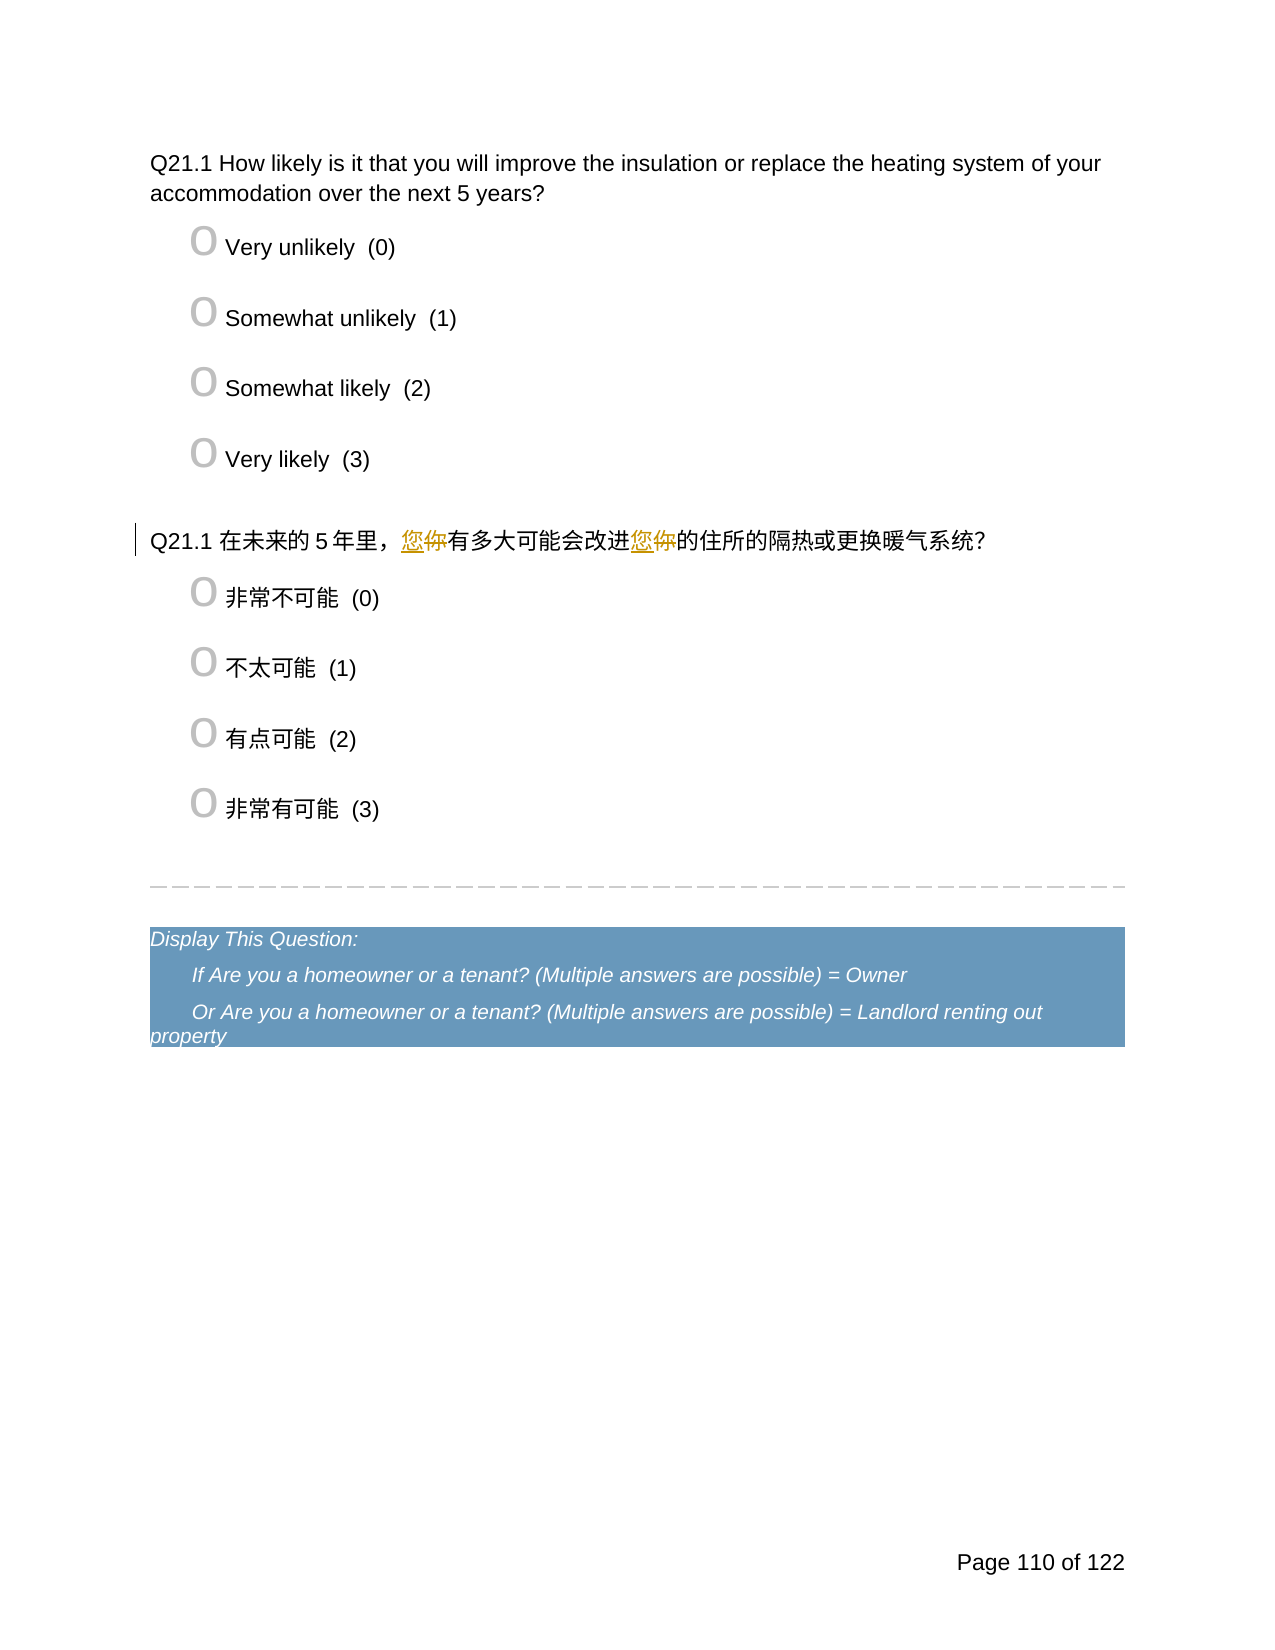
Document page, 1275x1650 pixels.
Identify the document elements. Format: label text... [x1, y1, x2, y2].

text Display This Question: [150, 927, 1125, 951]
list 非常有可能 (3) [187, 772, 1125, 834]
list Very likely (3) [187, 422, 1125, 483]
list 非常不可能 (0) [187, 561, 1125, 622]
text Q21.1 How likely is it that you will improve the insulation or replace the heating system of your accommodation over the next 5 years? [150, 150, 1125, 207]
text If Are you a homeowner or a tenant? (Multiple answers are possible) = Owner [150, 963, 1125, 987]
list Somewhat likely (2) [187, 351, 1125, 413]
list Somewhat unlikely (1) [187, 281, 1125, 342]
list 有点可能 (2) [187, 702, 1125, 763]
text Or Are you a homeowner or a tenant? (Multiple answers are possible) = Landlord renting out property [150, 999, 1125, 1047]
text Q21.1 在未来的5年里，有多大可能会改进的住所的隔热或更换暖气系统？ [150, 523, 1125, 556]
list 不太可能 (1) [187, 631, 1125, 693]
list Very unlikely (0) [187, 210, 1125, 272]
